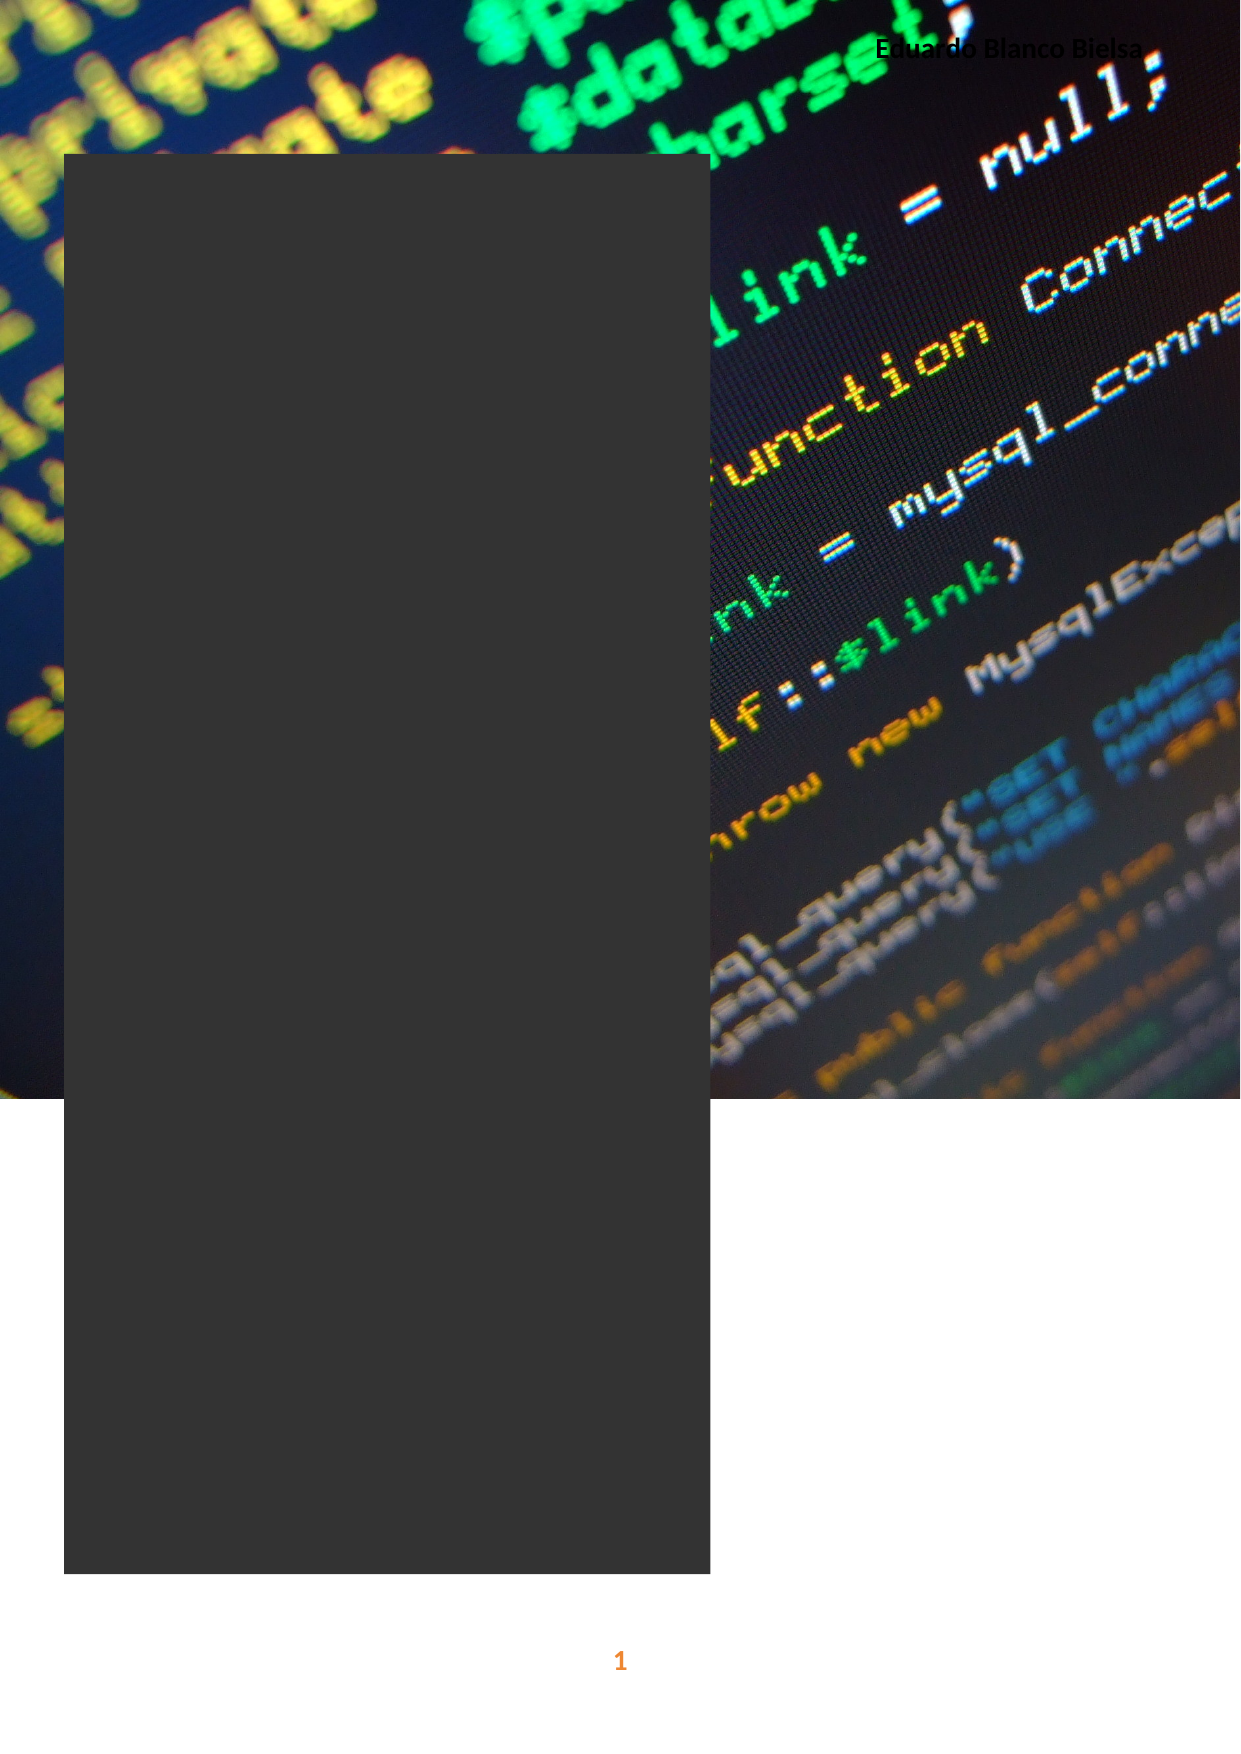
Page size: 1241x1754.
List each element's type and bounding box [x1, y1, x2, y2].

picture [0, 0, 1241, 1099]
